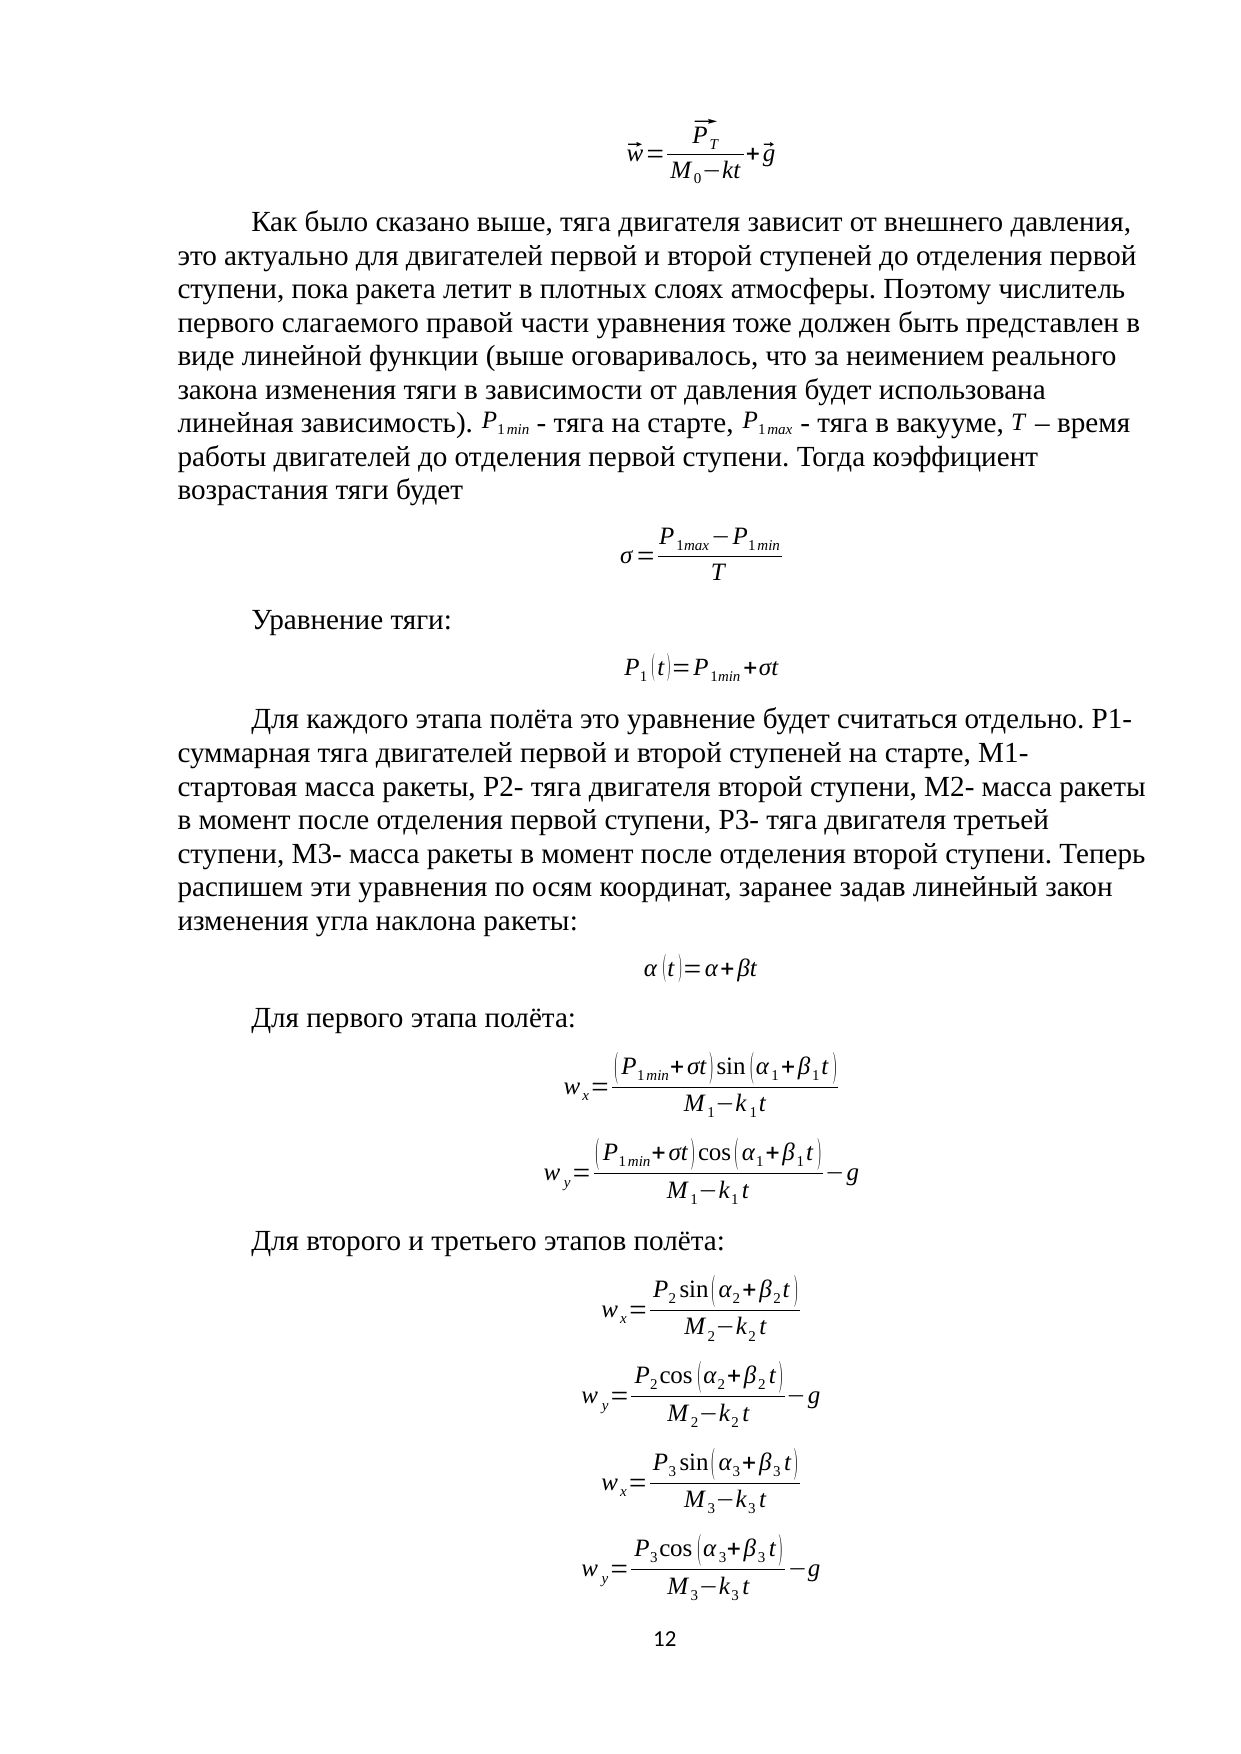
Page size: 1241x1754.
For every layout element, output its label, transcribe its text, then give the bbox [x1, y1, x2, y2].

text Для первого этапа полёта: [177, 1000, 1152, 1034]
text Для второго и третьего этапов полёта: [177, 1223, 1152, 1257]
text Уравнение тяги: [177, 602, 1152, 636]
text Для каждого этапа полёта это уравнение будет считаться отдельно. P1- суммарная тяга двигателей первой и второй ступеней на старте, M1- стартовая масса ракеты, P2- тяга двигателя второй ступени, M2- масса ракеты в момент после отделения первой ступени, P3- тяга двигателя третьей ступени, M3- масса ракеты в момент после отделения второй ступени. Теперь распишем эти уравнения по осям координат, заранее задав линейный закон изменения угла наклона ракеты: [177, 702, 1152, 936]
text Как было сказано выше, тяга двигателя зависит от внешнего давления, это актуально для двигателей первой и второй ступеней до отделения первой ступени, пока ракета летит в плотных слоях атмосферы. Поэтому числитель первого слагаемого правой части уравнения тоже должен быть представлен в виде линейной функции (выше оговаривалось, что за неимением реального закона изменения тяги в зависимости от давления будет использована линейная зависимость). - тяга на старте, - тяга в вакууме, – время работы двигателей до отделения первой ступени. Тогда коэффициент возрастания тяги будет [177, 204, 1152, 506]
